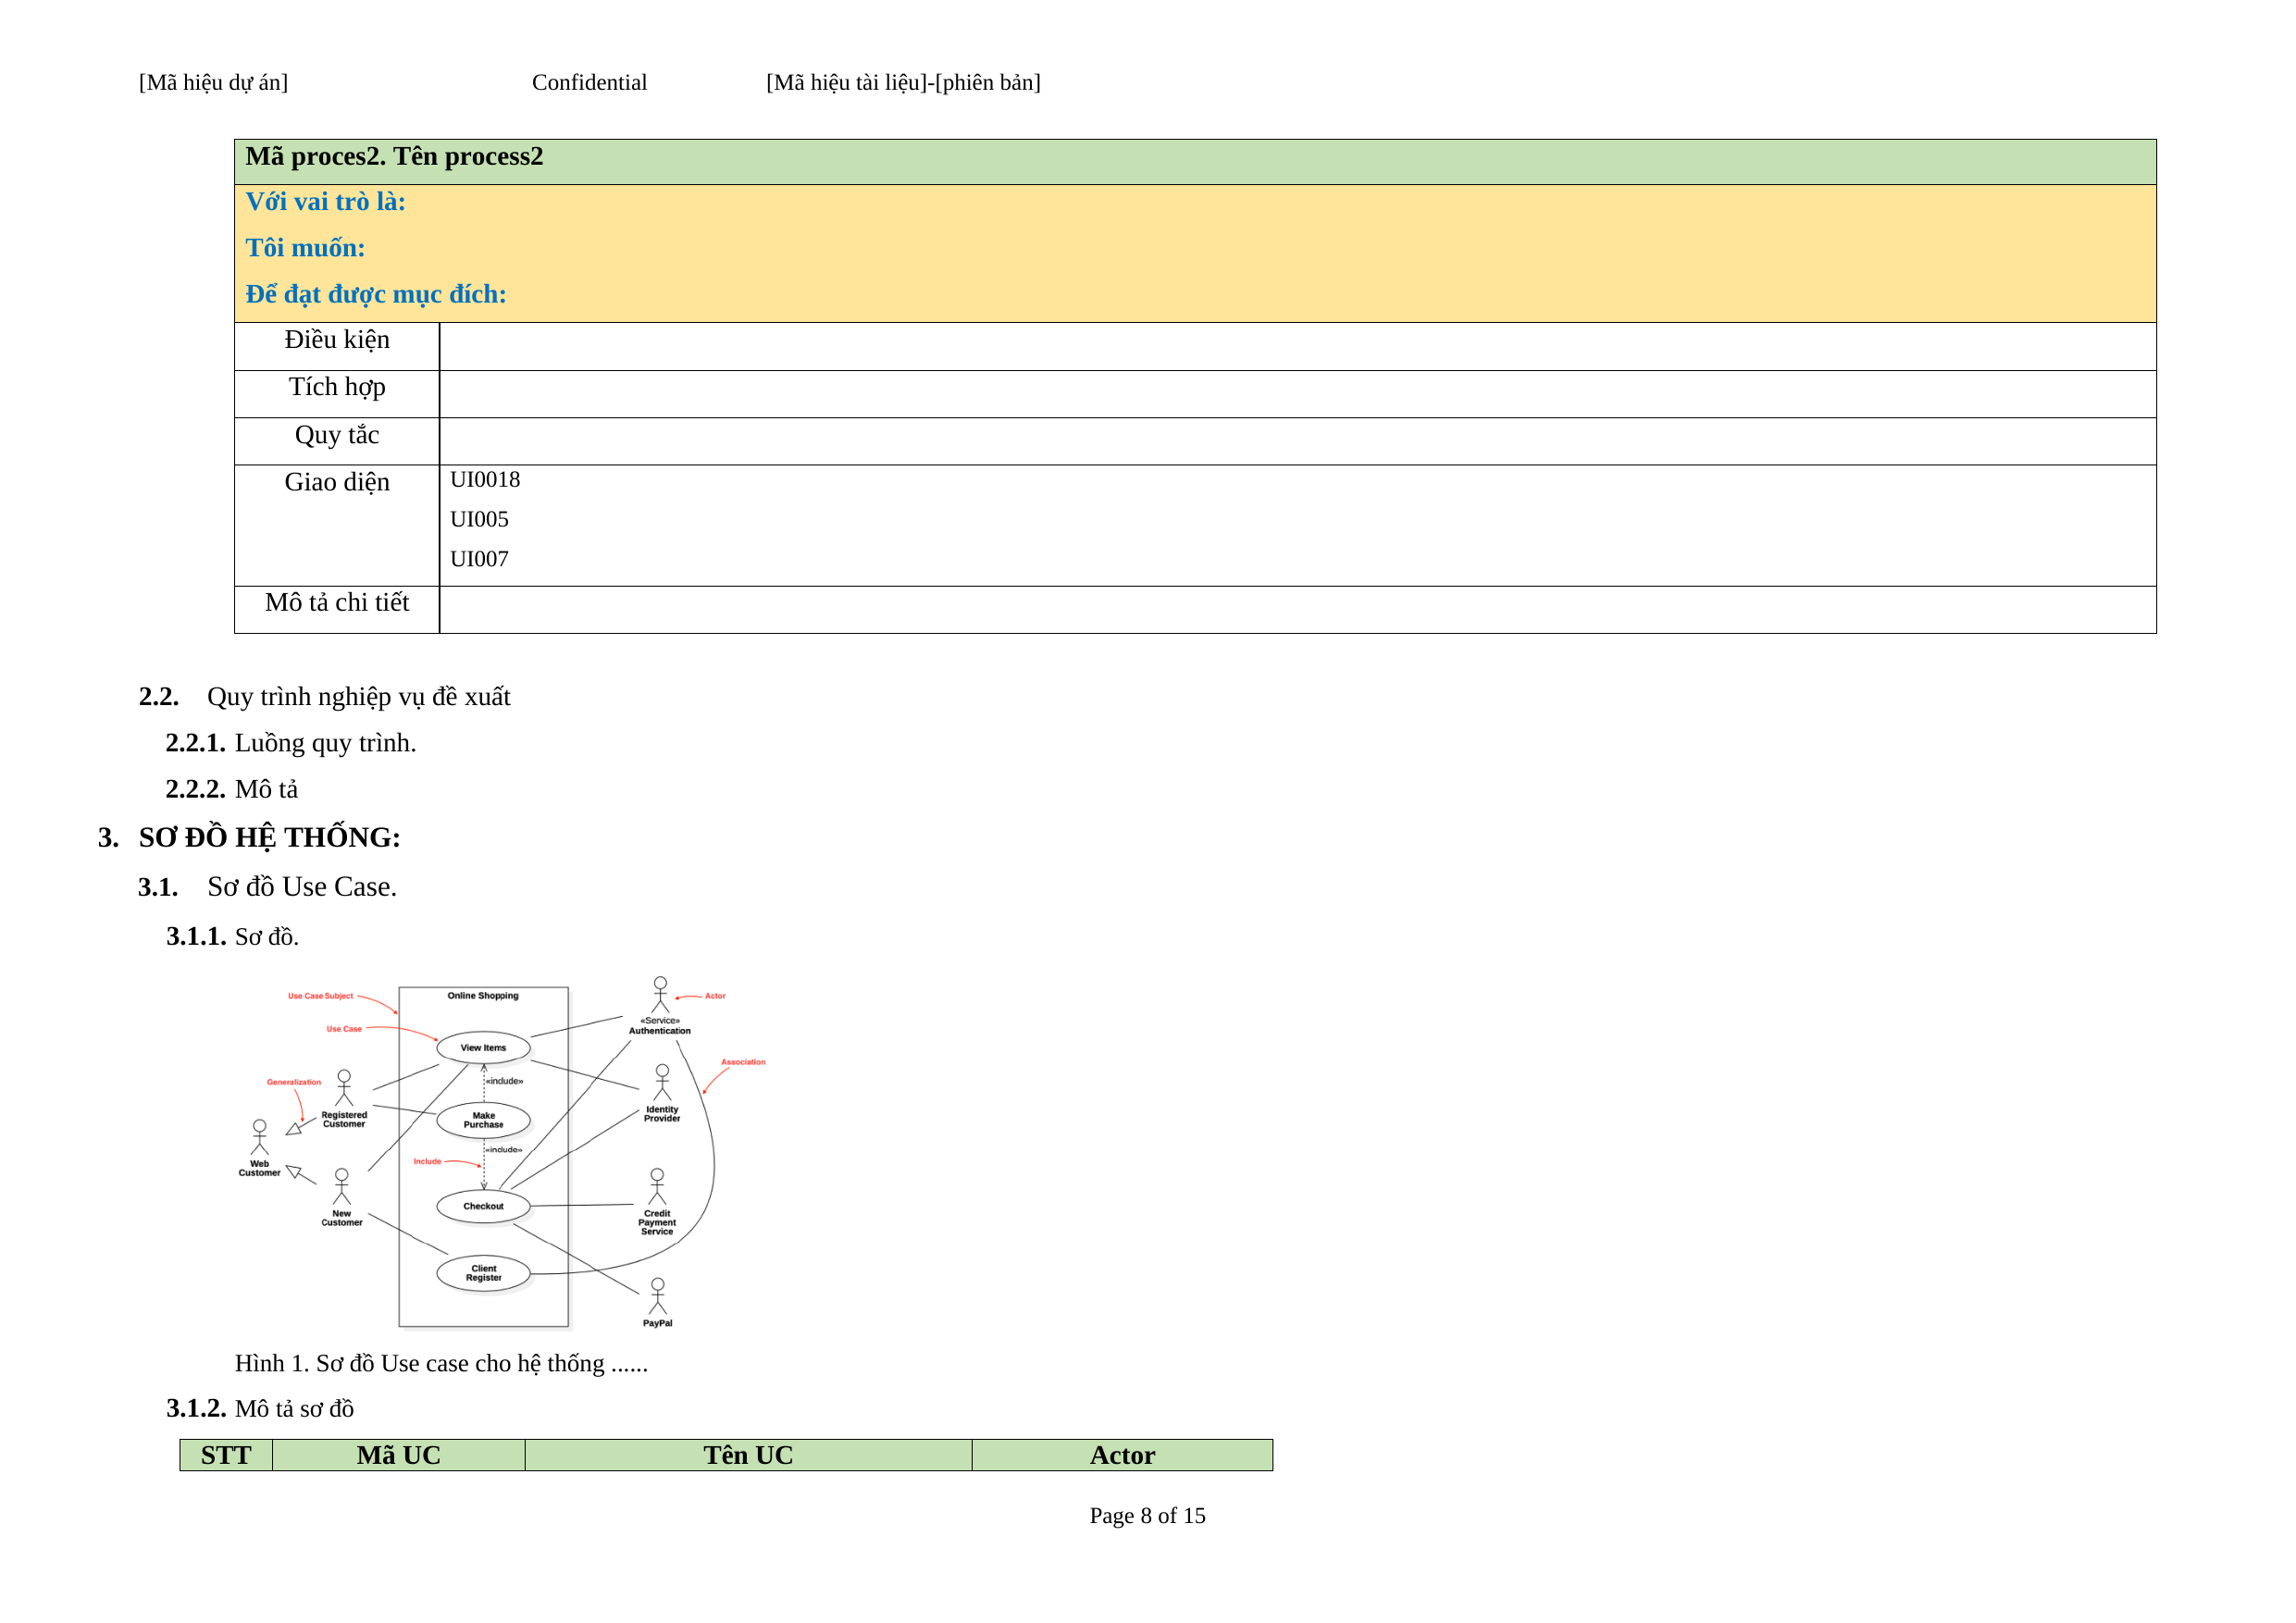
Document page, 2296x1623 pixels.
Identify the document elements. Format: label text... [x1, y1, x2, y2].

table_header Mã UC [273, 1440, 525, 1470]
table_cell UI0018 UI005 UI007 [441, 465, 2156, 585]
table_cell Quy tắc [235, 418, 439, 465]
table_cell [441, 418, 2156, 465]
list Mô tả sơ đồ [166, 1392, 2156, 1423]
table_cell Điều kiện [235, 323, 439, 369]
table_cell [441, 587, 2156, 633]
list Sơ đồ. [166, 920, 2156, 950]
table_header Actor [973, 1440, 1272, 1470]
picture [234, 965, 769, 1336]
list SƠ ĐỒ HỆ THỐNG: [98, 820, 2156, 853]
list Hình 1. Sơ đồ Use case cho hệ thống ...... [234, 1348, 2156, 1378]
table_header STT [180, 1440, 272, 1470]
list Quy trình nghiệp vụ đề xuất [139, 680, 2156, 711]
table_header Tên UC [526, 1440, 972, 1470]
table_cell [441, 323, 2156, 369]
table_cell [441, 371, 2156, 417]
table_header Mã proces2. Tên process2 [235, 140, 2156, 184]
list Sơ đồ Use Case. [138, 870, 2156, 903]
list Mô tả [165, 774, 2156, 804]
table_cell Với vai trò là: Tôi muốn: Để đạt được mục đích: [235, 185, 2156, 322]
table_cell Mô tả chi tiết [235, 587, 439, 633]
list Luồng quy trình. [165, 726, 2156, 758]
table_cell Giao diện [235, 465, 439, 585]
table_cell Tích hợp [235, 371, 439, 417]
